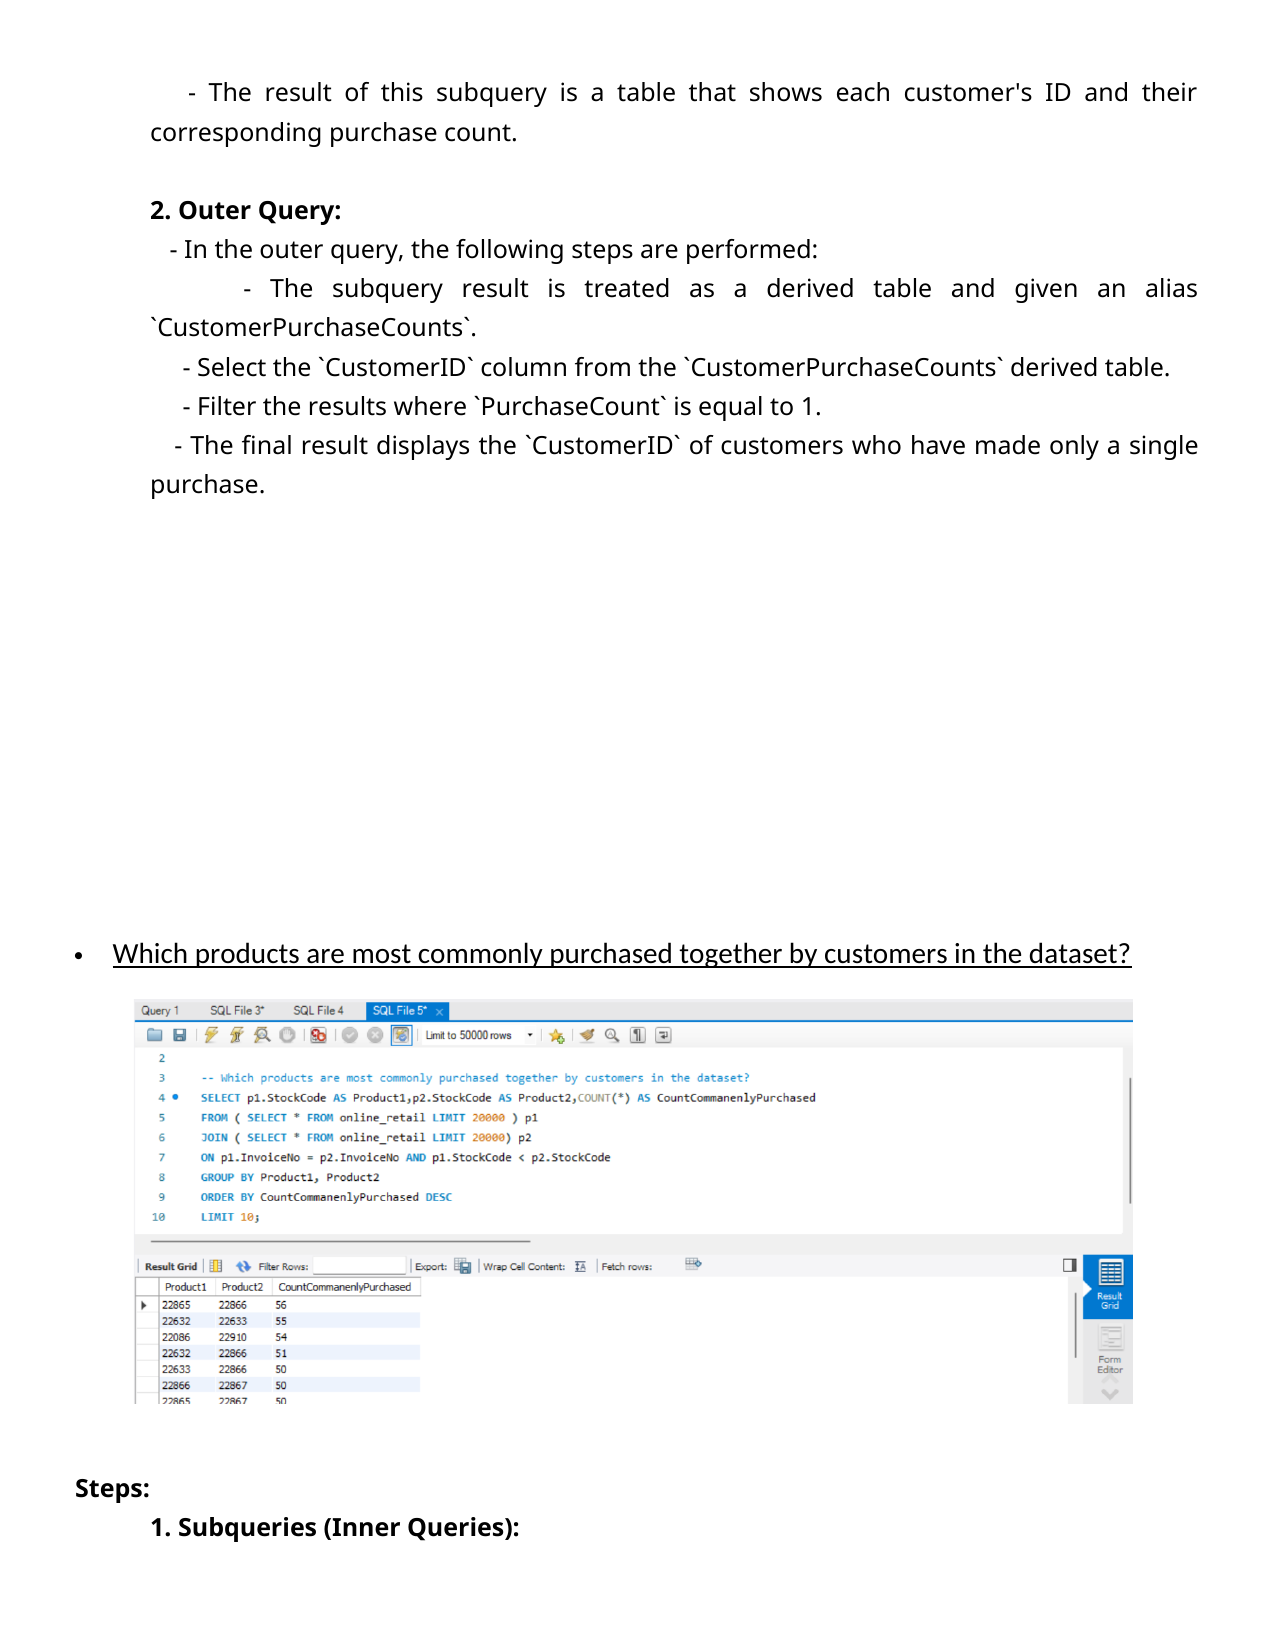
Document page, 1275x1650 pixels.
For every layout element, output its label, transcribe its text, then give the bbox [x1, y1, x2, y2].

list - The subquery result is treated as a derived table and given an alias `CustomerPurchaseCounts`. [150, 271, 1200, 344]
list - Select the `CustomerID` column from the `CustomerPurchaseCounts` derived table. [150, 349, 1200, 383]
list 2. Outer Query: [150, 192, 1200, 227]
list 1. Subqueries (Inner Queries): [150, 1509, 1200, 1544]
list Which products are most commonly purchased together by customers in the dataset? [75, 936, 1200, 971]
list - The final result displays the `CustomerID` of customers who have made only a single purchase. [150, 427, 1200, 501]
list Steps: [75, 1470, 1200, 1504]
list - The result of this subquery is a table that shows each customer's ID and their corresponding purchase count. [150, 75, 1200, 148]
list - Filter the results where `PurchaseCount` is equal to 1. [150, 388, 1200, 422]
list - In the outer query, the following steps are performed: [150, 232, 1200, 266]
